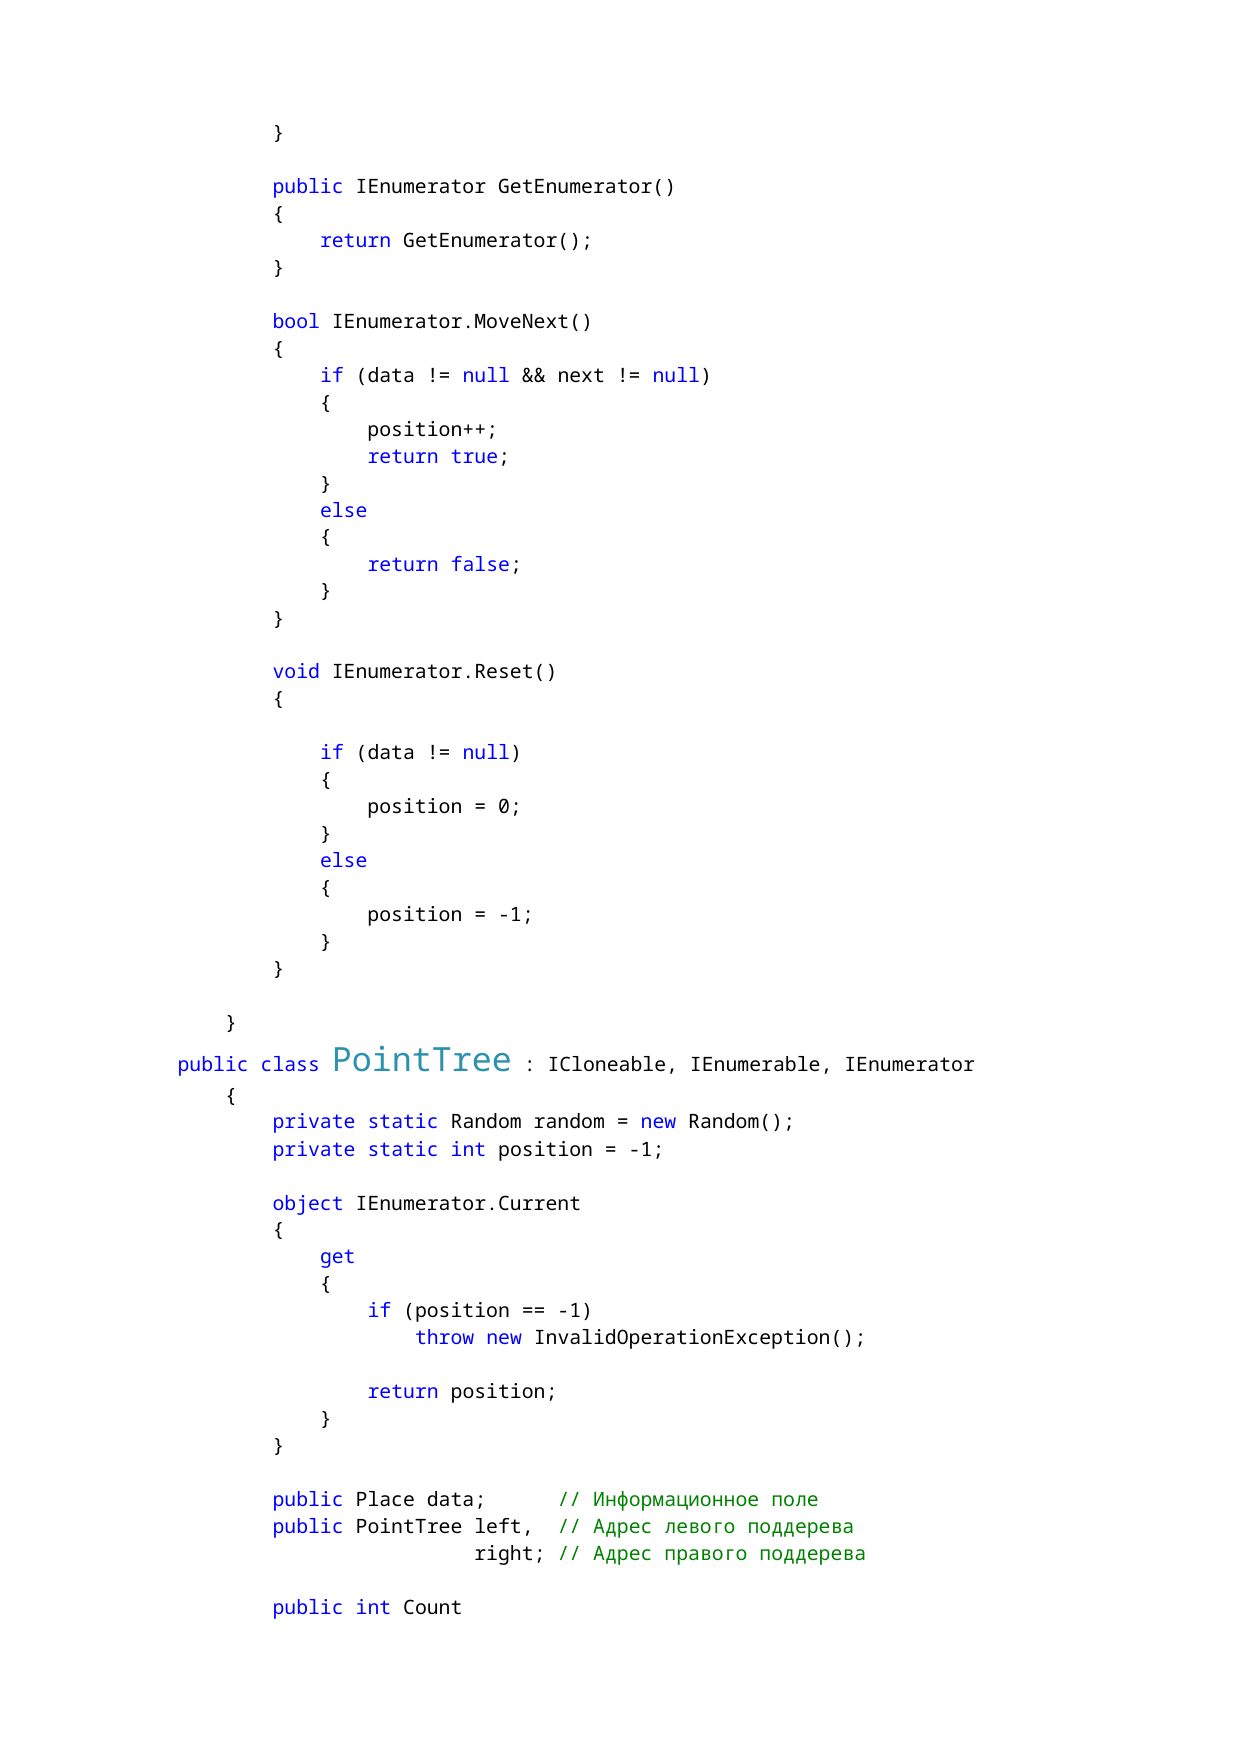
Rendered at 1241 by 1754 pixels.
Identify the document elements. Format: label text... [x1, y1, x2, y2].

text public PointTree left, // Aдрес левого поддерева [177, 1512, 1152, 1539]
text } [177, 118, 1152, 145]
text if (data != null && next != null) [177, 361, 1152, 388]
text } [177, 1404, 1152, 1432]
text { [177, 523, 1152, 550]
text } [177, 954, 1152, 981]
text get [177, 1243, 1152, 1270]
text { [177, 1270, 1152, 1297]
text } [177, 577, 1152, 604]
text public Place data; // Информационное поле [177, 1486, 1152, 1512]
text if (data != null) [177, 739, 1152, 766]
text { [177, 334, 1152, 361]
text { [177, 199, 1152, 226]
text private static Random random = new Random(); [177, 1108, 1152, 1135]
text public IEnumerator GetEnumerator() [177, 172, 1152, 199]
text } [177, 469, 1152, 496]
text return position; [177, 1378, 1152, 1404]
text right; // Aдрес правого поддерева [177, 1539, 1152, 1566]
text object IEnumerator.Current [177, 1189, 1152, 1216]
text position++; [177, 415, 1152, 442]
text position = 0; [177, 793, 1152, 819]
text } [177, 604, 1152, 631]
text throw new InvalidOperationException(); [177, 1324, 1152, 1351]
text public class PointTree : ICloneable, IEnumerable, IEnumerator [177, 1035, 1152, 1081]
text { [177, 1081, 1152, 1108]
text position = -1; [177, 901, 1152, 927]
text { [177, 1216, 1152, 1243]
text public int Count [177, 1593, 1152, 1620]
text } [177, 1432, 1152, 1458]
text return true; [177, 442, 1152, 469]
text } [177, 1008, 1152, 1035]
text return GetEnumerator(); [177, 226, 1152, 253]
text { [177, 873, 1152, 901]
text { [177, 685, 1152, 712]
text void IEnumerator.Reset() [177, 658, 1152, 685]
text } [177, 253, 1152, 280]
text else [177, 847, 1152, 873]
text } [177, 927, 1152, 954]
text if (position == -1) [177, 1297, 1152, 1324]
text return false; [177, 550, 1152, 577]
text { [177, 766, 1152, 793]
text else [177, 496, 1152, 523]
text bool IEnumerator.MoveNext() [177, 307, 1152, 334]
text } [177, 819, 1152, 847]
text { [177, 388, 1152, 415]
text private static int position = -1; [177, 1135, 1152, 1162]
